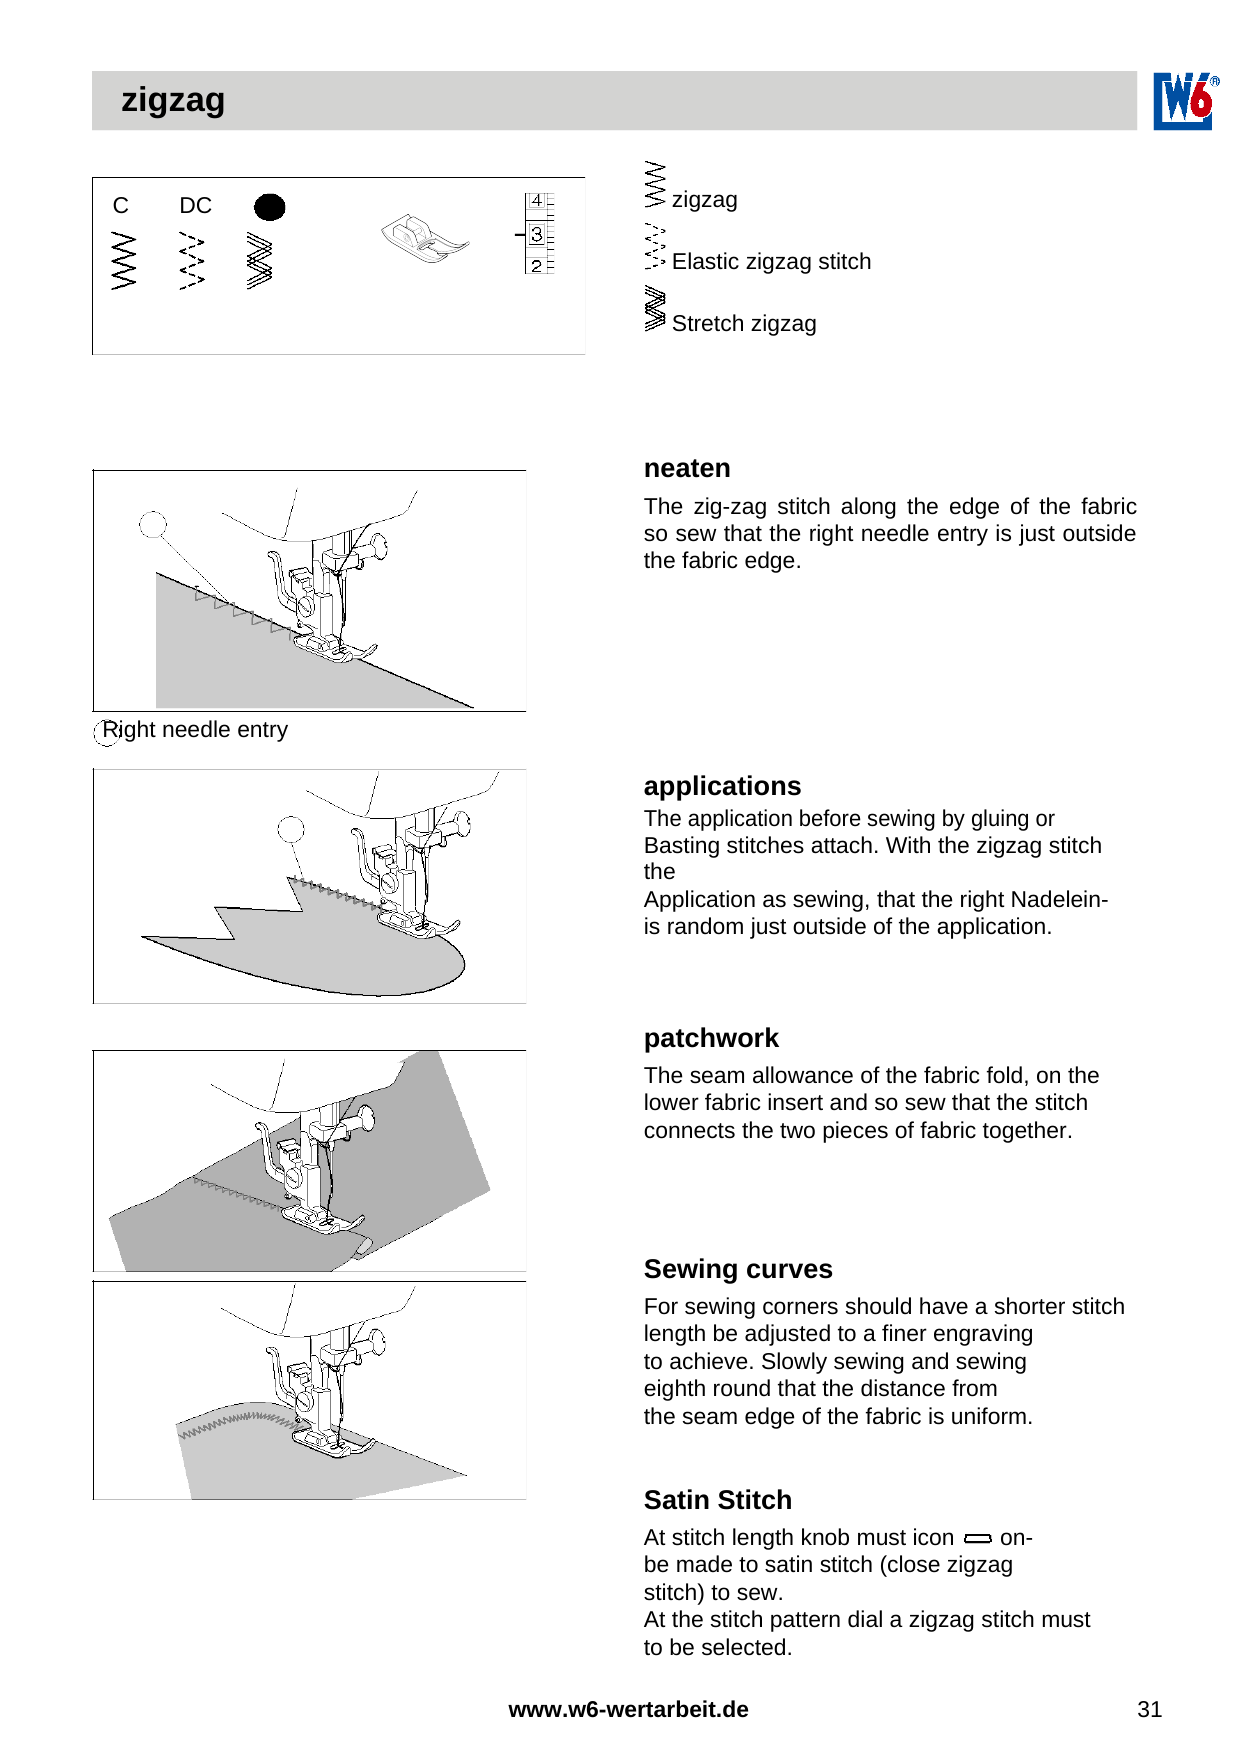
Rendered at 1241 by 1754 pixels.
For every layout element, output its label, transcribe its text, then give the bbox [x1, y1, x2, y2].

table_header [285, 766, 469, 801]
text Elastic zigzag stitch [644, 222, 1162, 274]
text The zig-zag stitch along the edge of the fabric so sew that the right needle entry is just outside the fabric edge. [644, 493, 1137, 573]
text connects the two pieces of fabric together. [644, 1117, 1162, 1143]
table_cell The application before sewing by gluing or [469, 801, 1137, 832]
table_cell [285, 884, 469, 912]
text For sewing corners should have a shorter stitch [644, 1293, 1162, 1319]
picture [961, 1530, 994, 1546]
text eighth round that the distance from [644, 1375, 1162, 1402]
table_header 31 [933, 1692, 1162, 1722]
table_cell is random just outside of the application. [469, 912, 1137, 939]
text The seam allowance of the fabric fold, on the [644, 1062, 1162, 1088]
text the seam edge of the fabric is uniform. [644, 1403, 1162, 1429]
text Stretch zigzag [644, 284, 1162, 336]
picture [4, 61, 1222, 138]
text C DC [112, 192, 569, 219]
table_cell Application as sewing, that the right Nadelein- [469, 884, 1137, 912]
text patchwork [644, 1022, 1162, 1053]
picture [91, 469, 527, 1004]
text Satin Stitch [644, 1484, 1162, 1515]
picture [643, 222, 666, 270]
text neaten [644, 452, 1162, 483]
picture [643, 284, 666, 332]
table_cell [285, 912, 469, 939]
table_header applications [469, 766, 1137, 801]
picture [92, 177, 586, 355]
table_header www.w6-wertarbeit.de [508, 1692, 933, 1722]
text Sewing curves [644, 1253, 1162, 1284]
text length be adjusted to a finer engraving [644, 1320, 1162, 1347]
text At stitch length knob must icon on- [644, 1524, 1162, 1550]
picture [92, 1050, 527, 1272]
text stitch) to sew. [644, 1579, 1162, 1605]
text zigzag [121, 79, 1162, 118]
text to be selected. [644, 1634, 1162, 1660]
picture [643, 160, 666, 208]
text to achieve. Slowly sewing and sewing [644, 1348, 1162, 1374]
text be made to satin stitch (close zigzag [644, 1551, 1162, 1577]
text At the stitch pattern dial a zigzag stitch must [644, 1606, 1162, 1632]
text Right needle entry [102, 716, 569, 742]
picture [92, 1280, 527, 1500]
table_cell [285, 801, 469, 839]
text zigzag [644, 160, 1162, 212]
table_cell Basting stitches attach. With the zigzag stitch the [469, 832, 1137, 884]
text lower fabric insert and so sew that the stitch [644, 1089, 1162, 1116]
table_cell [285, 839, 469, 884]
